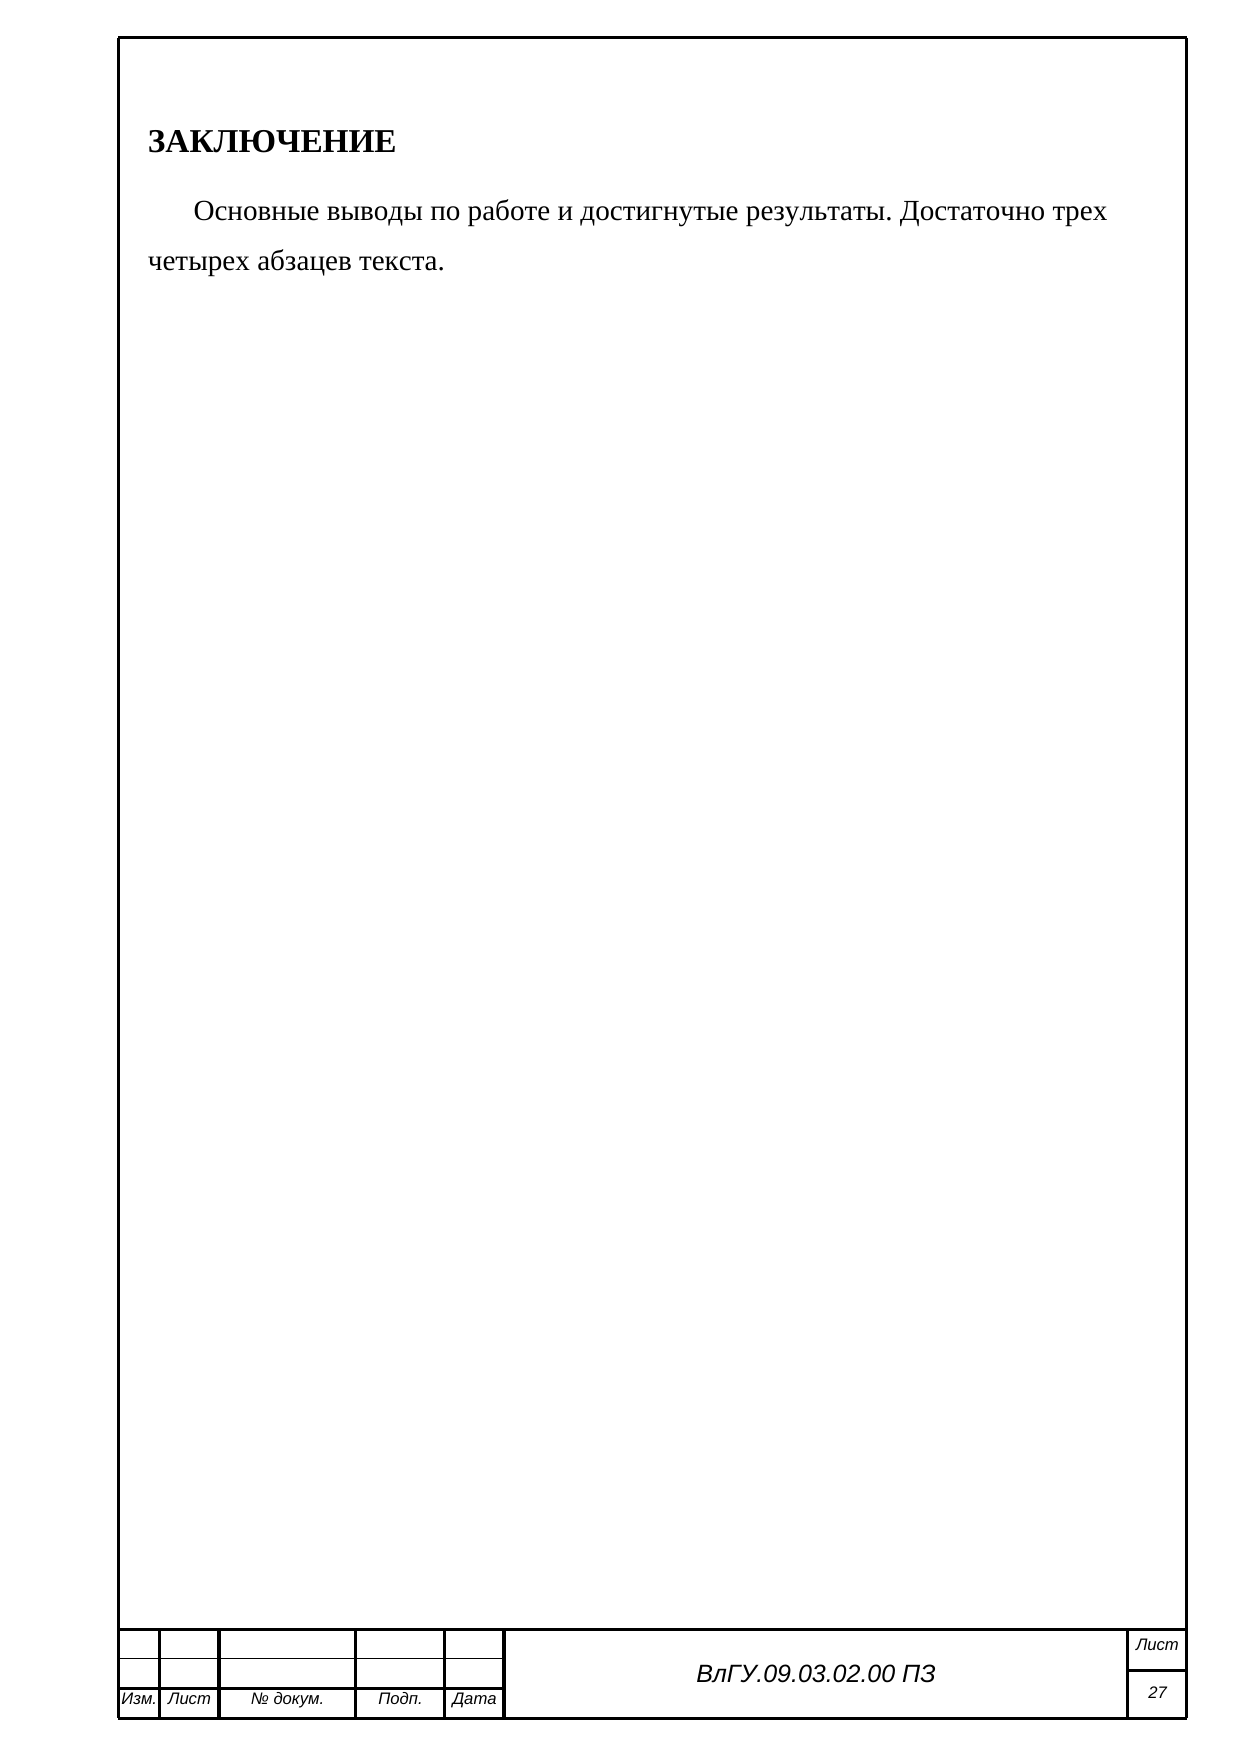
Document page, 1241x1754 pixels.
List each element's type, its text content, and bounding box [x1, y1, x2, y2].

subtitle заключение [148, 121, 1194, 159]
text Основные выводы по работе и достигнутые результаты. Достаточно трех четырех абзацев текста. [148, 193, 1181, 277]
